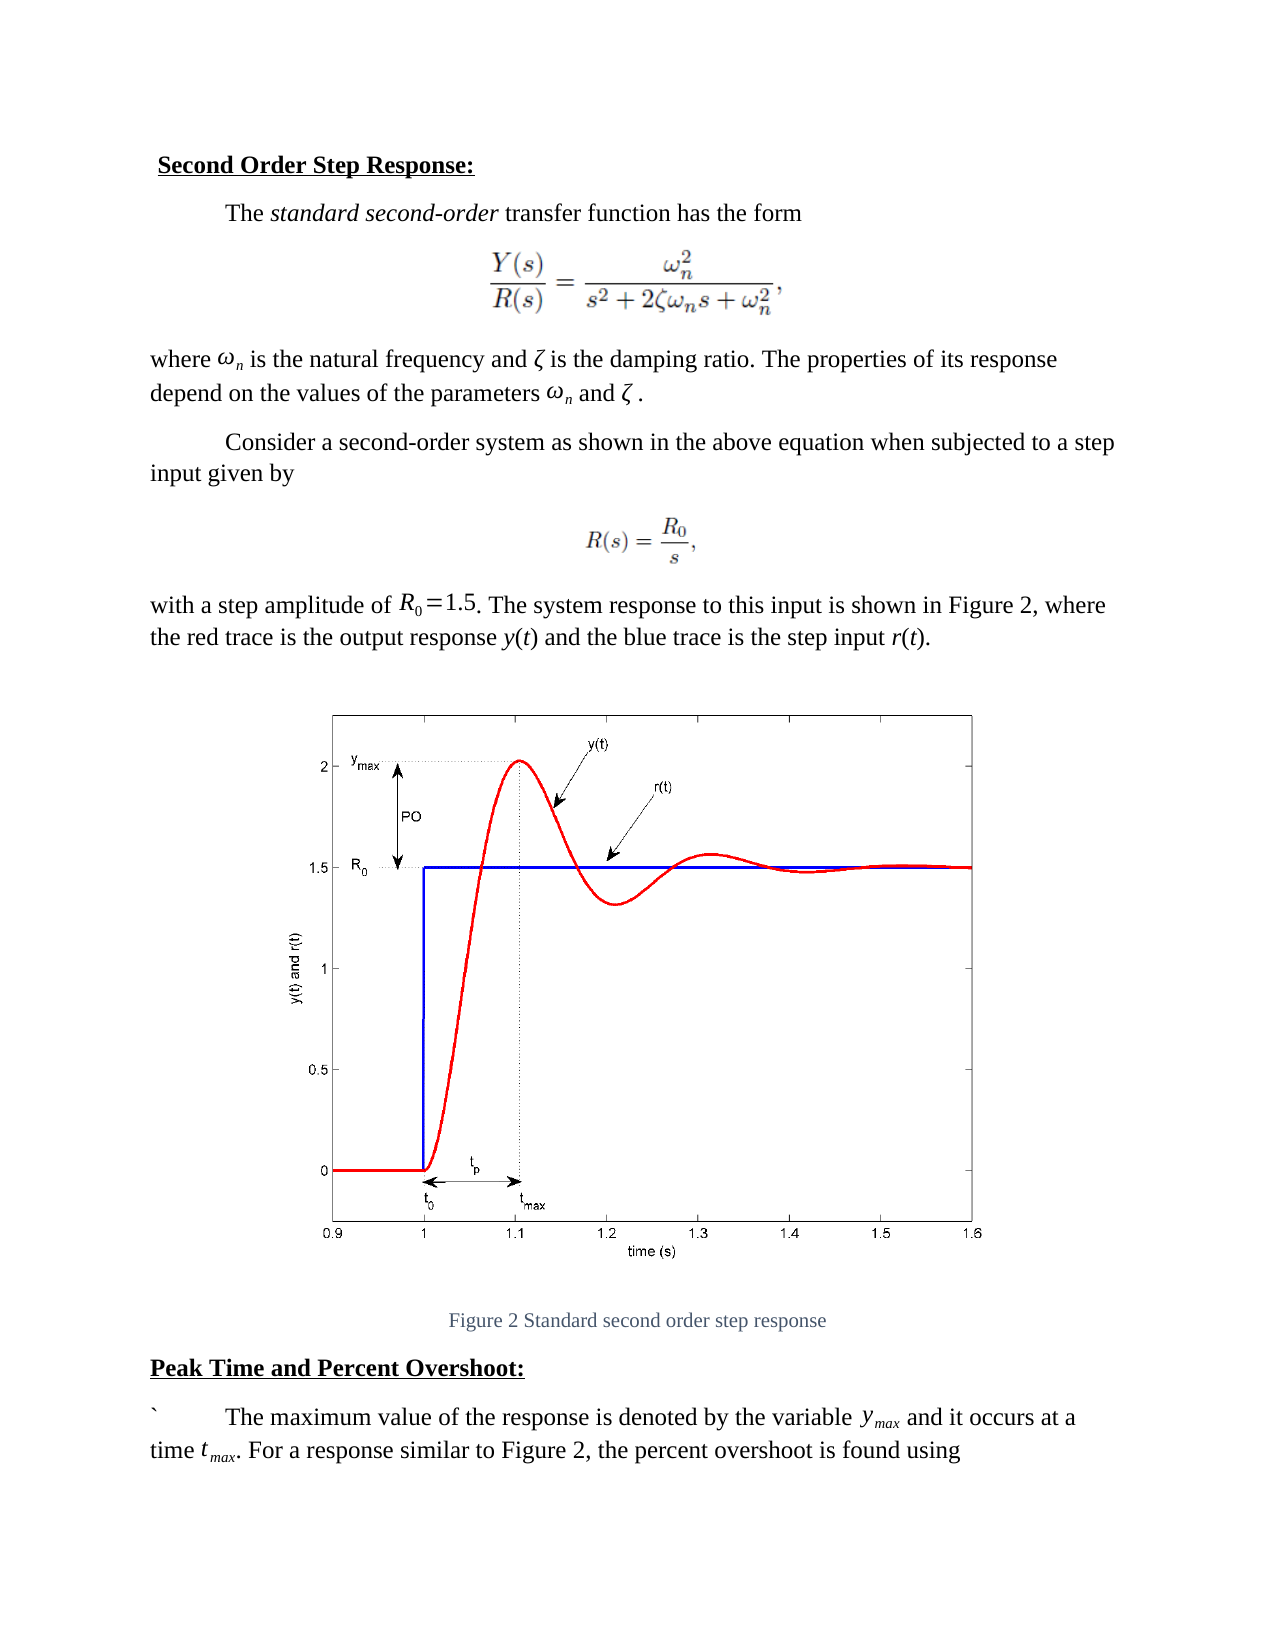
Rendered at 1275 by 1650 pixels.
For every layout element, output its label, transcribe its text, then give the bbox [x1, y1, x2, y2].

text Figure 2 Standard second order step response [150, 1308, 1125, 1332]
picture [479, 245, 796, 324]
text Consider a second-order system as shown in the above equation when subjected to a step input given by [150, 427, 1125, 487]
text The standard second-order transfer function has the form [150, 198, 1125, 227]
text Second Order Step Response: [157, 150, 1125, 179]
picture [563, 505, 712, 570]
picture [225, 670, 1050, 1289]
text where is the natural frequency and ζ is the damping ratio. The properties of its response depend on the values of the parameters and ζ . [150, 343, 1125, 408]
text Peak Time and Percent Overshoot: [150, 1353, 1125, 1382]
text ` The maximum value of the response is denoted by the variable and it occurs at a time . For a response similar to Figure 2, the percent overshoot is found using [150, 1401, 1125, 1466]
text with a step amplitude of . The system response to this input is shown in Figure 2, where the red trace is the output response y(t) and the blue trace is the step input r(t). [150, 588, 1125, 651]
